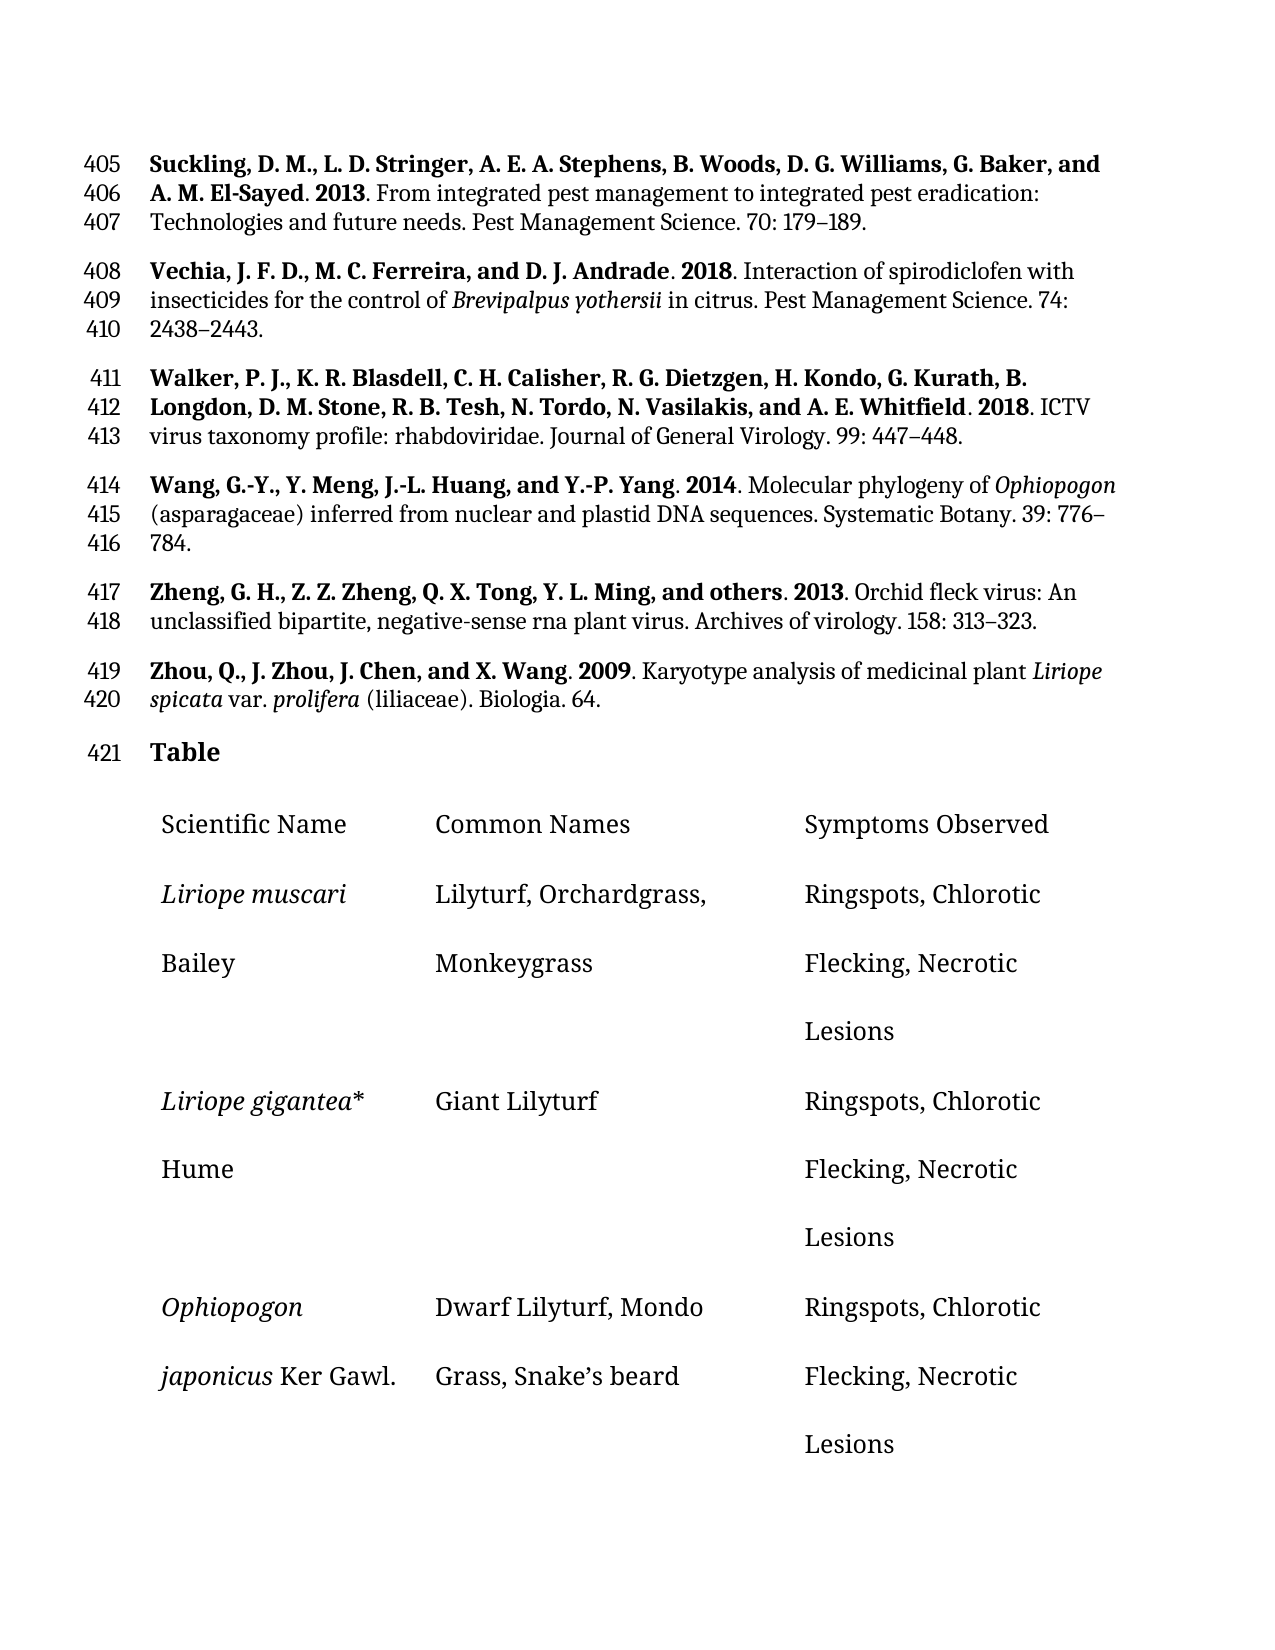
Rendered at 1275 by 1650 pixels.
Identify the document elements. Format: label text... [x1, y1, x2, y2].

text Walker, P. J., K. R. Blasdell, C. H. Calisher, R. G. Dietzgen, H. Kondo, G. Kurath, B. Longdon, D. M. Stone, R. B. Tesh, N. Tordo, N. Vasilakis, and A. E. Whitfield. 2018. ICTV virus taxonomy profile: rhabdoviridae. Journal of General Virology. 99: 447–448. [150, 364, 1125, 450]
text Vechia, J. F. D., M. C. Ferreira, and D. J. Andrade. 2018. Interaction of spirodiclofen with insecticides for the control of Brevipalpus yothersii in citrus. Pest Management Science. 74: 2438–2443. [150, 257, 1125, 343]
text Suckling, D. M., L. D. Stringer, A. E. A. Stephens, B. Woods, D. G. Williams, G. Baker, and A. M. El-Sayed. 2013. From integrated pest management to integrated pest eradication: Technologies and future needs. Pest Management Science. 70: 179–189. [150, 150, 1125, 236]
table_cell Giant Lilyturf [424, 1080, 793, 1286]
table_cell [793, 1286, 1115, 1493]
table_cell Ringspots, Chlorotic Flecking, Necrotic Lesions [793, 873, 1115, 1080]
table_cell Dwarf Lilyturf, Mondo Grass, Snake’s beard [424, 1286, 793, 1493]
table_header Symptoms Observed [793, 803, 1115, 873]
table_cell Ophiopogon japonicus Ker Gawl. [150, 1286, 424, 1493]
table_cell Liriope muscari Bailey [150, 873, 424, 1080]
table_cell Liriope gigantea* Hume [150, 1080, 424, 1286]
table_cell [793, 1080, 1115, 1286]
text Wang, G.-Y., Y. Meng, J.-L. Huang, and Y.-P. Yang. 2014. Molecular phylogeny of Ophiopogon (asparagaceae) inferred from nuclear and plastid DNA sequences. Systematic Botany. 39: 776–784. [150, 471, 1125, 557]
subtitle Table [150, 735, 1125, 769]
table_header Scientific Name [150, 803, 424, 873]
text Zhou, Q., J. Zhou, J. Chen, and X. Wang. 2009. Karyotype analysis of medicinal plant Liriope spicata var. prolifera (liliaceae). Biologia. 64. [150, 657, 1125, 714]
text Zheng, G. H., Z. Z. Zheng, Q. X. Tong, Y. L. Ming, and others. 2013. Orchid fleck virus: An unclassified bipartite, negative-sense rna plant virus. Archives of virology. 158: 313–323. [150, 578, 1125, 636]
table_header Common Names [424, 803, 793, 873]
table_cell Lilyturf, Orchardgrass, Monkeygrass [424, 873, 793, 1080]
